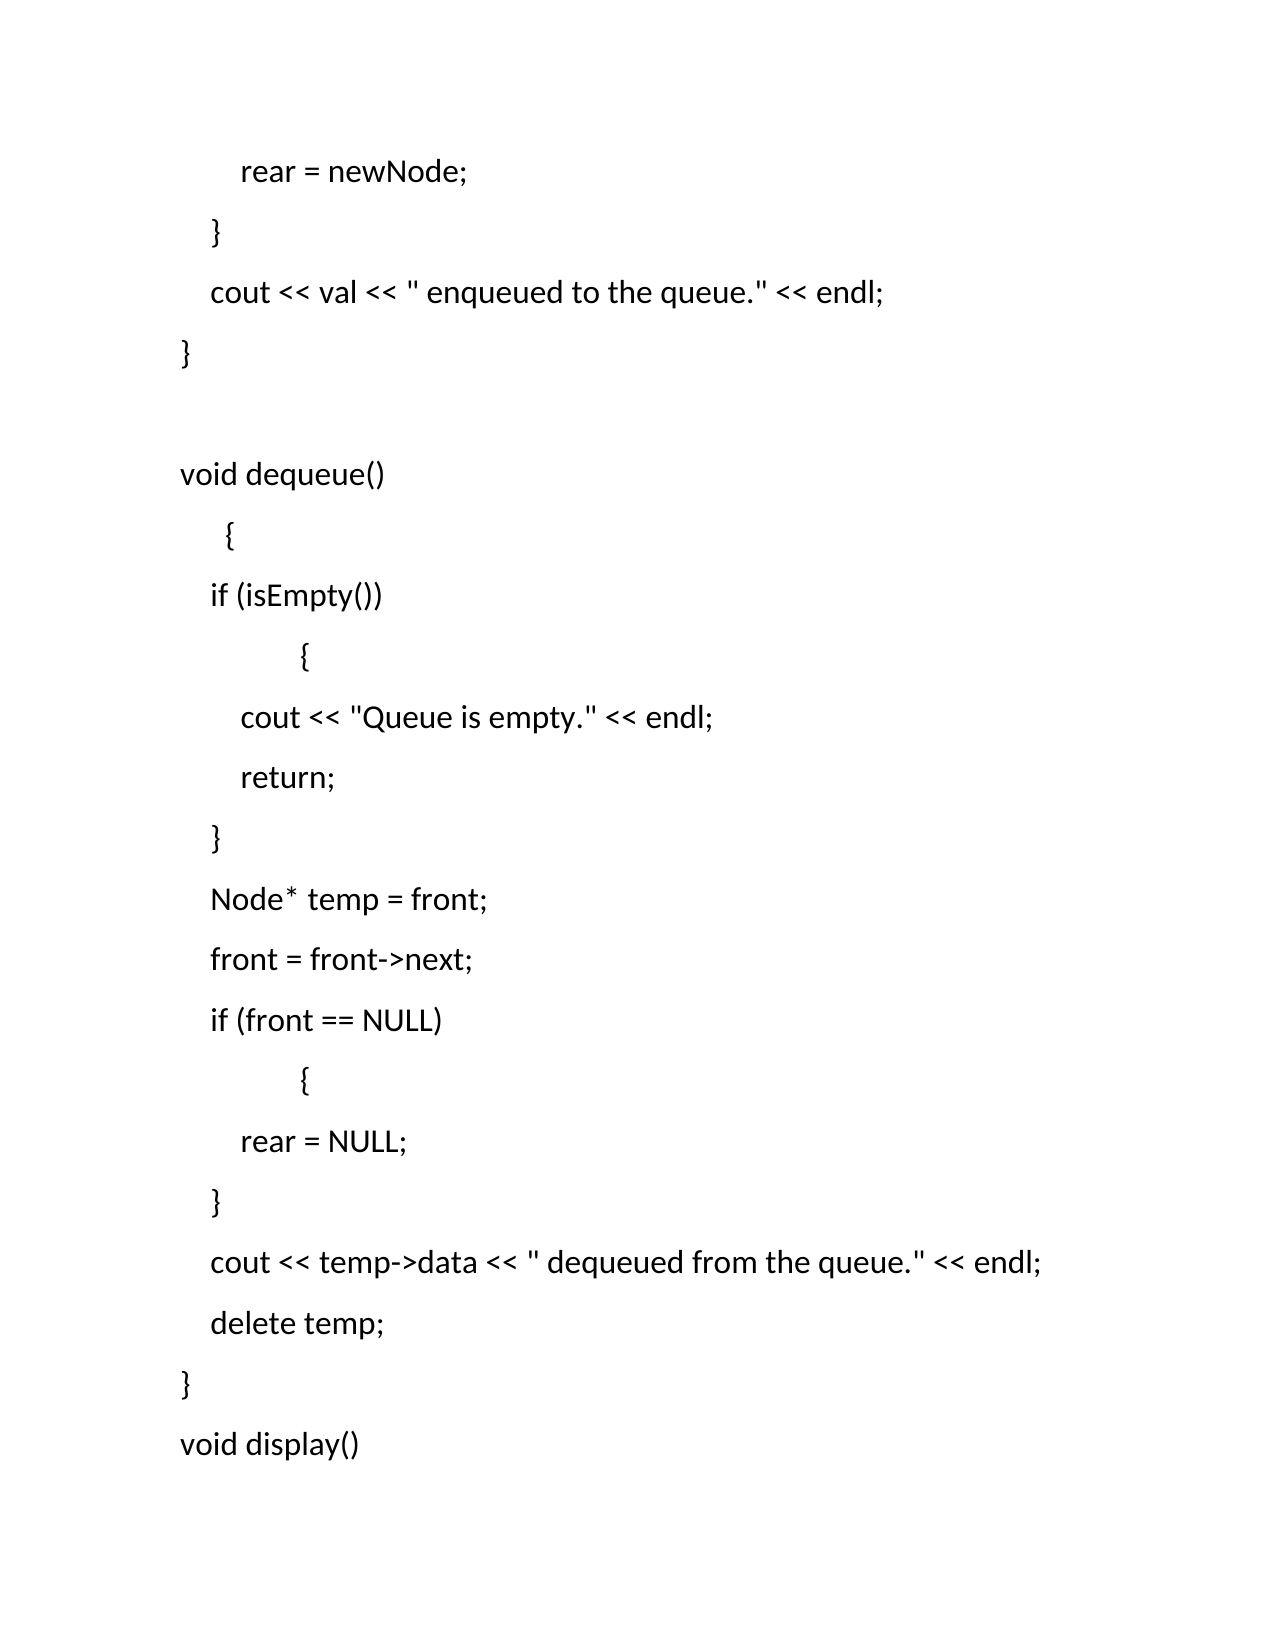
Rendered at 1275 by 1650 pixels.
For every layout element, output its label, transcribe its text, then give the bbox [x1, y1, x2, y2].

text Node* temp = front; [150, 877, 1125, 918]
text } [150, 1362, 1125, 1403]
text cout << temp->data << " dequeued from the queue." << endl; [150, 1241, 1125, 1282]
text cout << val << " enqueued to the queue." << endl; [150, 271, 1125, 312]
text void dequeue() [150, 453, 1125, 494]
text } [150, 817, 1125, 858]
text cout << "Queue is empty." << endl; [150, 696, 1125, 736]
text if (front == NULL) [150, 999, 1125, 1039]
text rear = NULL; [150, 1120, 1125, 1161]
text delete temp; [150, 1302, 1125, 1343]
text front = front->next; [150, 938, 1125, 979]
text rear = newNode; [150, 150, 1125, 191]
text } [150, 211, 1125, 251]
text { [150, 635, 1125, 676]
text return; [150, 756, 1125, 797]
text } [150, 332, 1125, 373]
text { [150, 1059, 1125, 1100]
text void display() [150, 1423, 1125, 1464]
text } [150, 1181, 1125, 1221]
text if (isEmpty()) [150, 574, 1125, 615]
text { [150, 514, 1125, 554]
